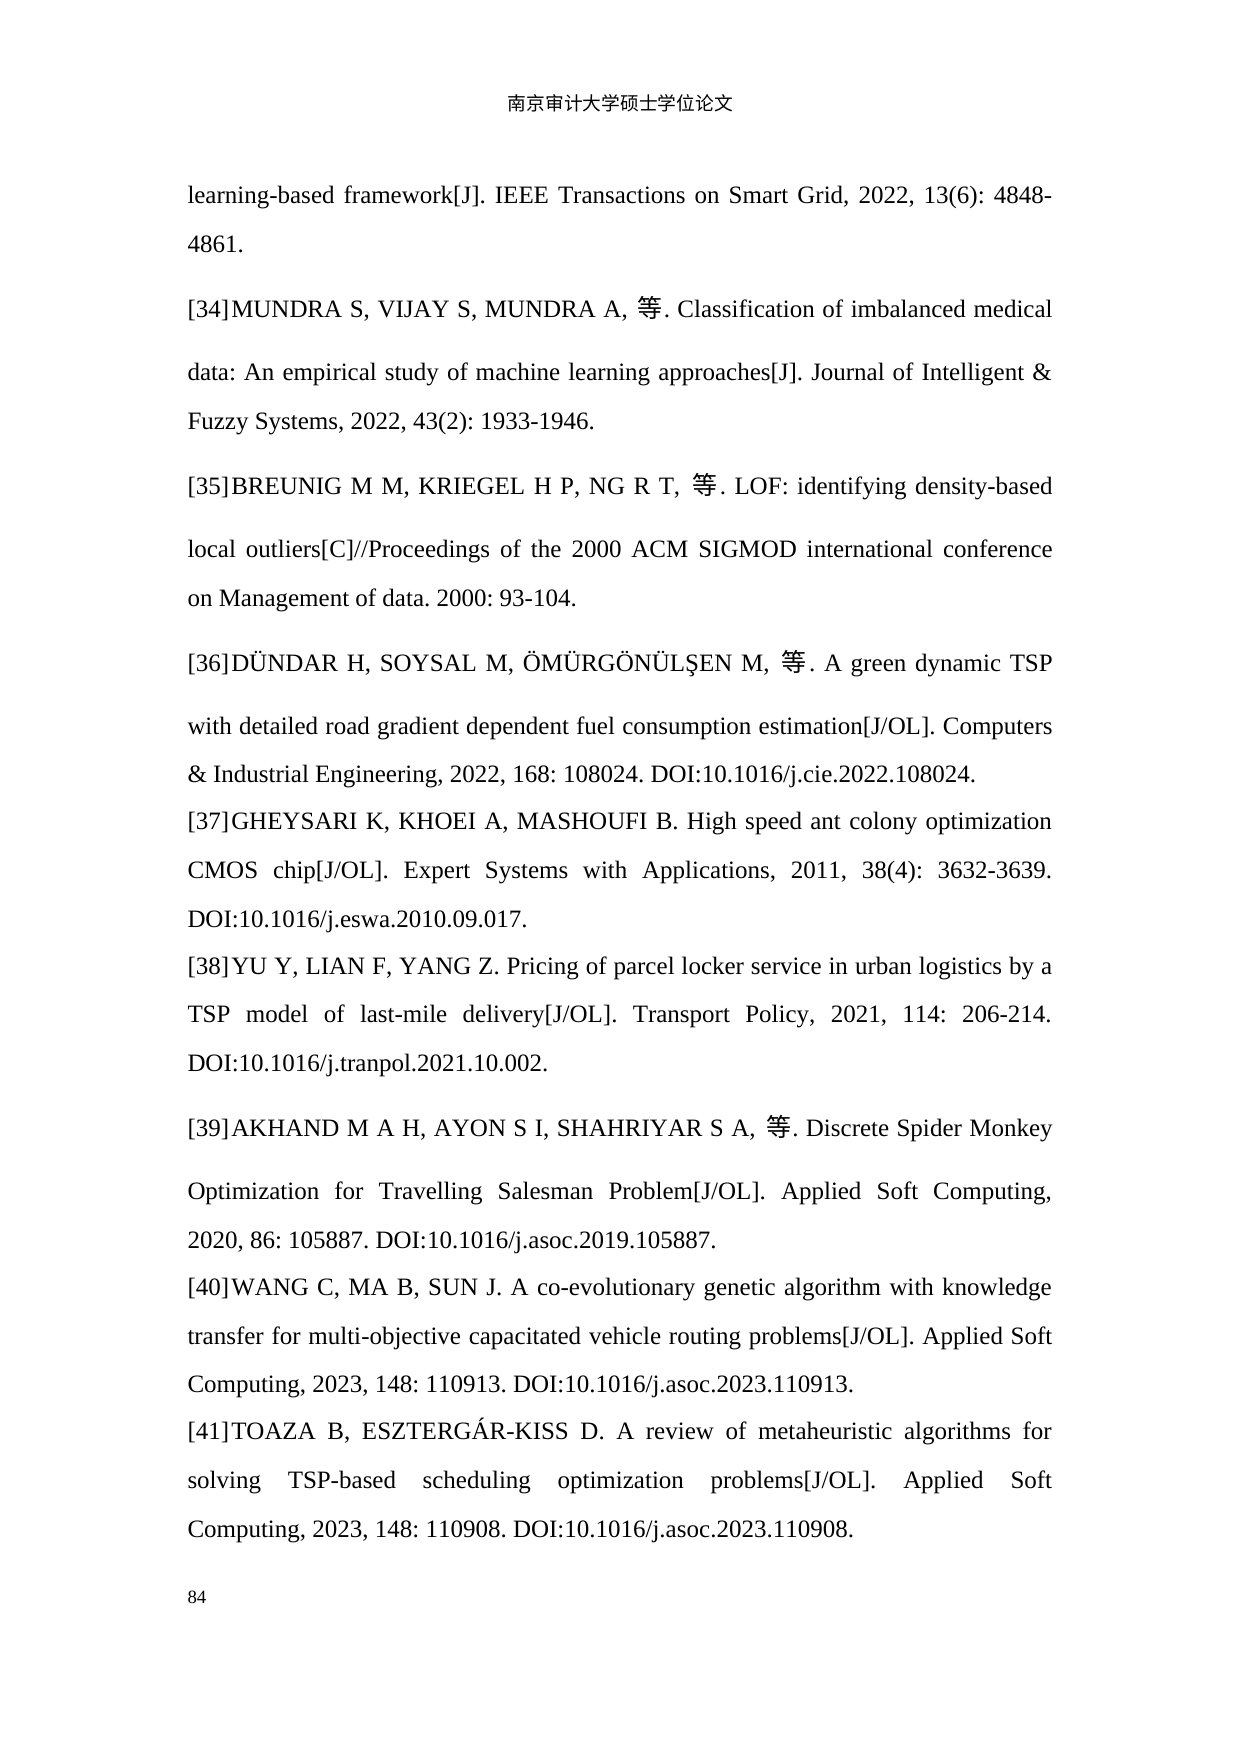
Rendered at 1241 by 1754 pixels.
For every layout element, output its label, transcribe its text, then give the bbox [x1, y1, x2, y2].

text [37] GHEYSARI K, KHOEI A, MASHOUFI B. High speed ant colony optimization CMOS chip[J/OL]. Expert Systems with Applications, 2011, 38(4): 3632-3639. DOI:10.1016/j.eswa.2010.09.017. [187, 804, 1053, 934]
text [39] AKHAND M A H, AYON S I, SHAHRIYAR S A, 等. Discrete Spider Monkey Optimization for Travelling Salesman Problem[J/OL]. Applied Soft Computing, 2020, 86: 105887. DOI:10.1016/j.asoc.2019.105887. [187, 1093, 1053, 1256]
text [34] MUNDRA S, VIJAY S, MUNDRA A, 等. Classification of imbalanced medical data: An empirical study of machine learning approaches[J]. Journal of Intelligent & Fuzzy Systems, 2022, 43(2): 1933-1946. [187, 274, 1053, 436]
text [40] WANG C, MA B, SUN J. A co-evolutionary genetic algorithm with knowledge transfer for multi-objective capacitated vehicle routing problems[J/OL]. Applied Soft Computing, 2023, 148: 110913. DOI:10.1016/j.asoc.2023.110913. [187, 1270, 1053, 1400]
text [38] YU Y, LIAN F, YANG Z. Pricing of parcel locker service in urban logistics by a TSP model of last-mile delivery[J/OL]. Transport Policy, 2021, 114: 206-214. DOI:10.1016/j.tranpol.2021.10.002. [187, 949, 1053, 1079]
text [35] BREUNIG M M, KRIEGEL H P, NG R T, 等. LOF: identifying density-based local outliers[C]//Proceedings of the 2000 ACM SIGMOD international conference on Management of data. 2000: 93-104. [187, 451, 1053, 613]
text [36] DÜNDAR H, SOYSAL M, ÖMÜRGÖNÜLŞEN M, 等. A green dynamic TSP with detailed road gradient dependent fuel consumption estimation[J/OL]. Computers & Industrial Engineering, 2022, 168: 108024. DOI:10.1016/j.cie.2022.108024. [187, 628, 1053, 790]
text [187, 178, 1053, 259]
text [41] TOAZA B, ESZTERGÁR-KISS D. A review of metaheuristic algorithms for solving TSP-based scheduling optimization problems[J/OL]. Applied Soft Computing, 2023, 148: 110908. DOI:10.1016/j.asoc.2023.110908. [187, 1414, 1053, 1544]
